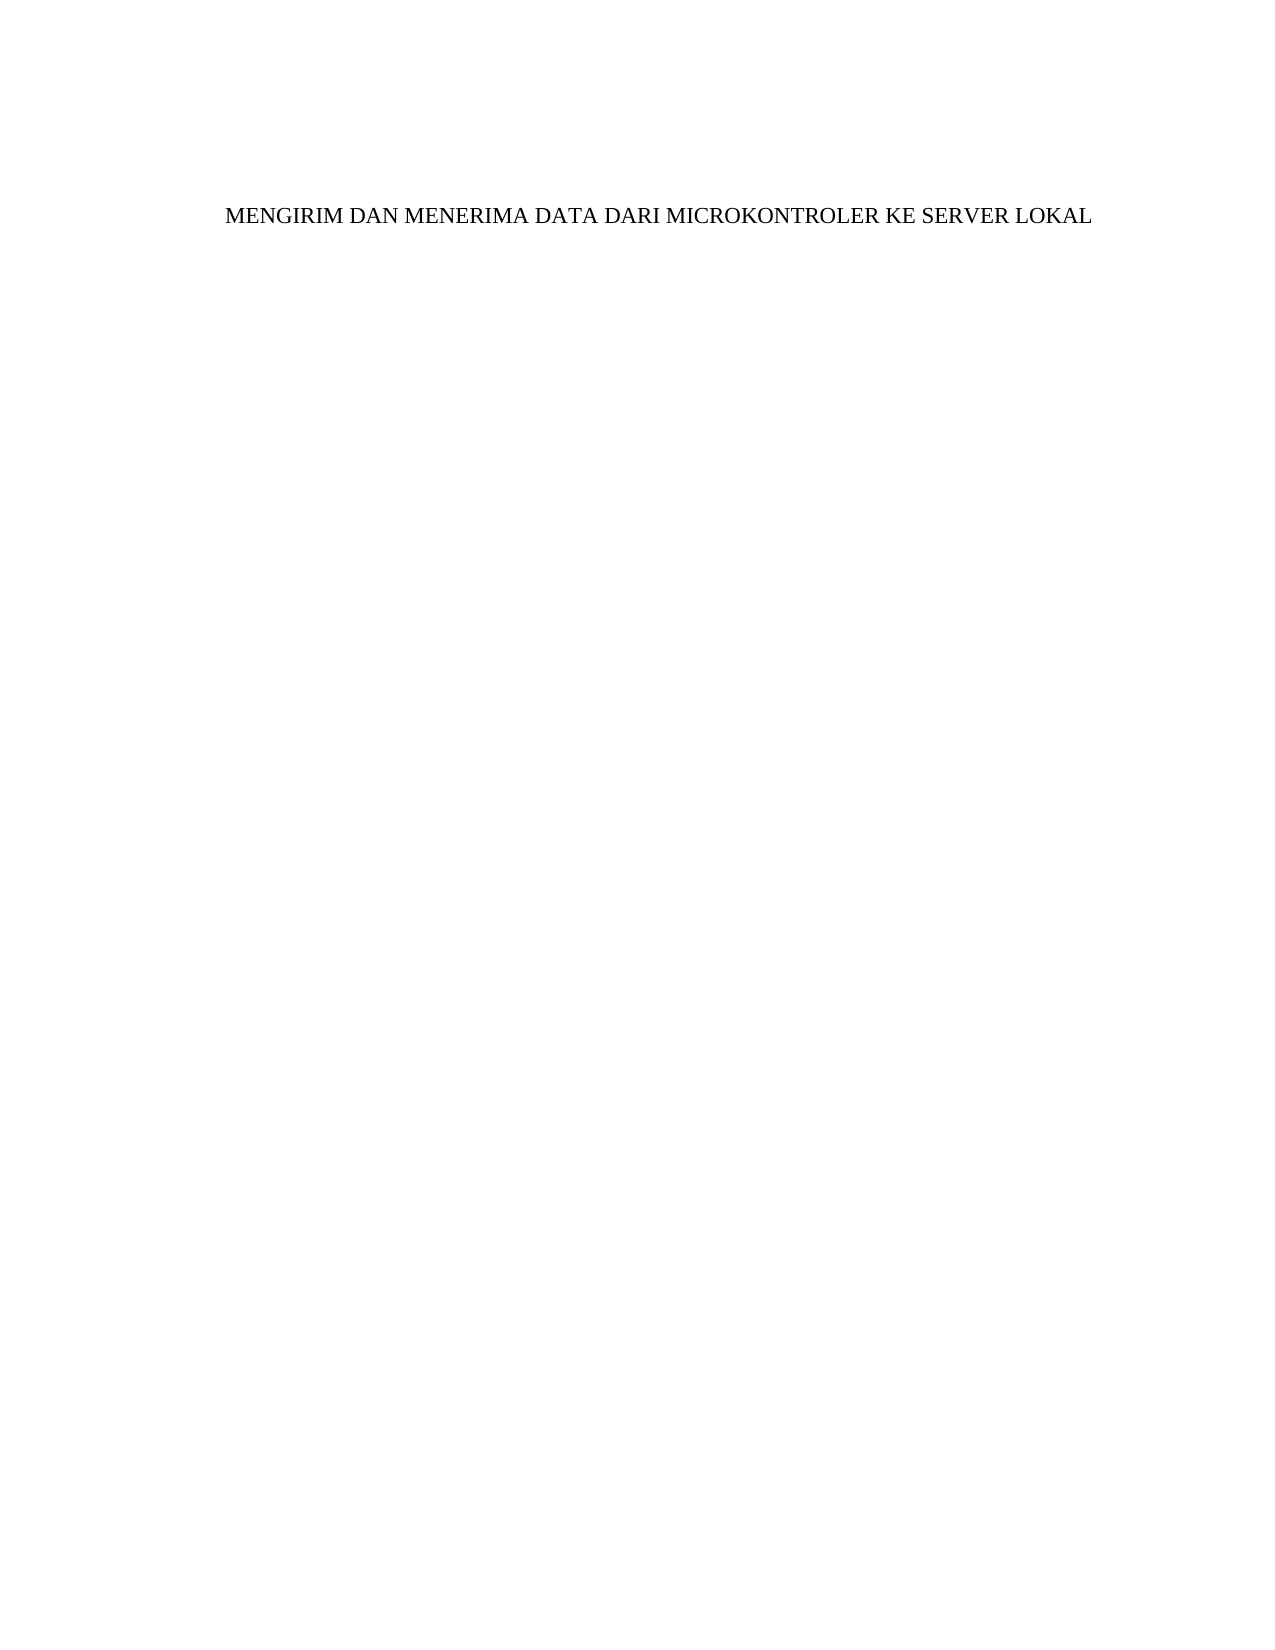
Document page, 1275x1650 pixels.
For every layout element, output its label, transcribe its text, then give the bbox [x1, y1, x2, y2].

list MENGIRIM DAN MENERIMA DATA DARI MICROKONTROLER KE SERVER LOKAL [225, 202, 1125, 228]
